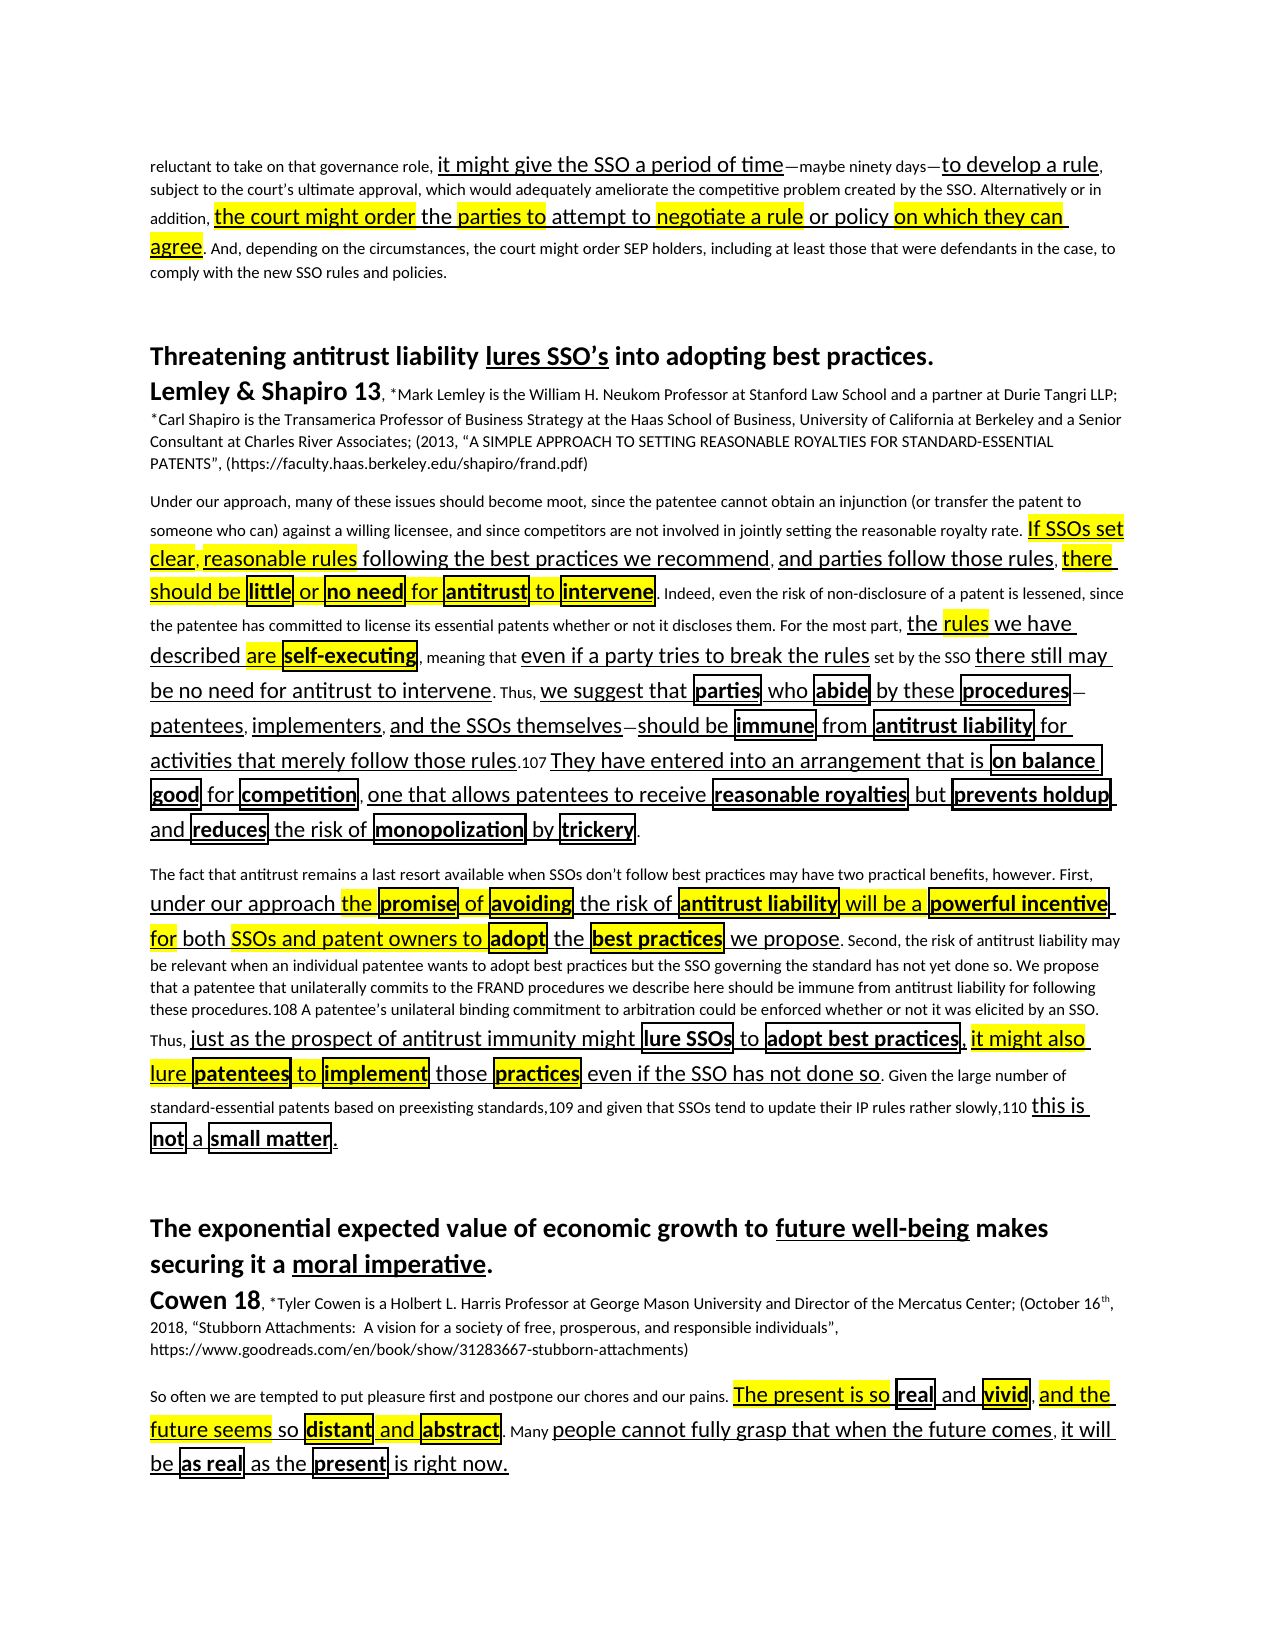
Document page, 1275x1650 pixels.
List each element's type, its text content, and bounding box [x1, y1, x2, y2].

text The fact that antitrust remains a last resort available when SSOs don’t follow best practices may have two practical benefits, however. First, under our approach the promise of avoiding the risk of antitrust liability will be a powerful incentive for both SSOs and patent owners to adopt the best practices we propose. Second, the risk of antitrust liability may be relevant when an individual patentee wants to adopt best practices but the SSO governing the standard has not yet done so. We propose that a patentee that unilaterally commits to the FRAND procedures we describe here should be immune from antitrust liability for following these procedures.108 A patentee’s unilateral binding commitment to arbitration could be enforced whether or not it was elicited by an SSO. Thus, just as the prospect of antitrust immunity might lure SSOs to adopt best practices, it might also lure patentees to implement those practices even if the SSO has not done so. Given the large number of standard-essential patents based on preexisting standards,109 and given that SSOs tend to update their IP rules rather slowly,110 this is not a small matter. [150, 864, 1125, 1154]
text So often we are tempted to put pleasure first and postpone our chores and our pains. The present is so real and vivid, and the future seems so distant and abstract. Many people cannot fully grasp that when the future comes, it will be as real as the present is right now. [150, 1378, 1125, 1479]
text Lemley & Shapiro 13, *Mark Lemley is the William H. Neukom Professor at Stanford Law School and a partner at Durie Tangri LLP; *Carl Shapiro is the Transamerica Professor of Business Strategy at the Haas School of Business, University of California at Berkeley and a Senior Consultant at Charles River Associates; (2013, “A SIMPLE APPROACH TO SETTING REASONABLE ROYALTIES FOR STANDARD-ESSENTIAL PATENTS”, (https://faculty.haas.berkeley.edu/shapiro/frand.pdf) [150, 374, 1125, 473]
text Under our approach, many of these issues should become moot, since the patentee cannot obtain an injunction (or transfer the patent to someone who can) against a willing licensee, and since competitors are not involved in jointly setting the reasonable royalty rate. If SSOs set clear, reasonable rules following the best practices we recommend, and parties follow those rules, there should be little or no need for antitrust to intervene. Indeed, even the risk of non-disclosure of a patent is lessened, since the patentee has committed to license its essential patents whether or not it discloses them. For the most part, the rules we have described are self-executing, meaning that even if a party tries to break the rules set by the SSO there still may be no need for antitrust to intervene. Thus, we suggest that parties who abide by these procedures—patentees, implementers, and the SSOs themselves—should be immune from antitrust liability for activities that merely follow those rules.107 They have entered into an arrangement that is on balance good for competition, one that allows patentees to receive reasonable royalties but prevents holdup and reduces the risk of monopolization by trickery. [150, 491, 1125, 845]
subtitle The exponential expected value of economic growth to future well-being makes securing it a moral imperative. [150, 1212, 1125, 1280]
subtitle Threatening antitrust liability lures SSO’s into adopting best practices. [150, 339, 1125, 372]
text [150, 150, 1125, 282]
text Cowen 18, *Tyler Cowen is a Holbert L. Harris Professor at George Mason University and Director of the Mercatus Center; (October 16th, 2018, “Stubborn Attachments: A vision for a society of free, prosperous, and responsible individuals”, https://www.goodreads.com/en/book/show/31283667-stubborn-attachments) [150, 1283, 1125, 1360]
